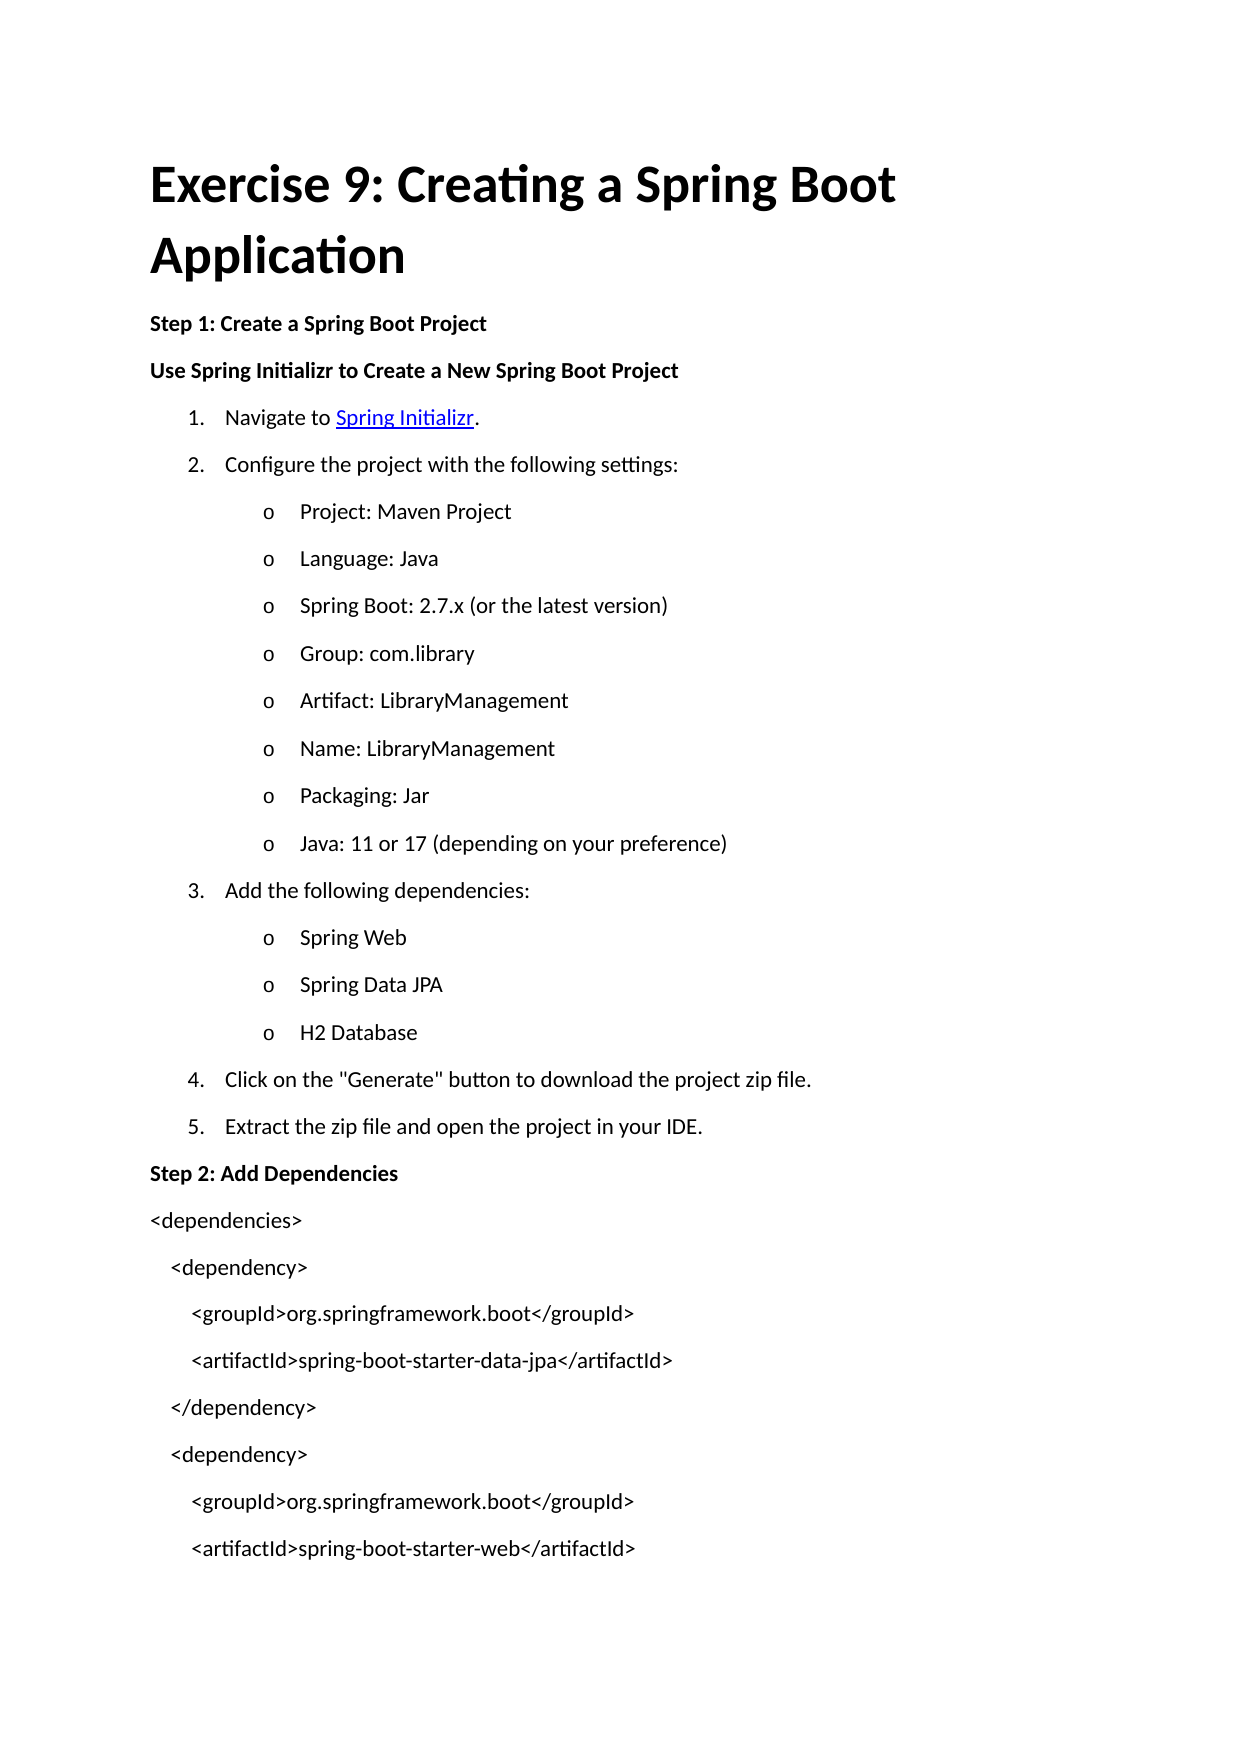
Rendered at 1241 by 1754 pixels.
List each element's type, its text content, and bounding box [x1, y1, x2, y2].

text <groupId>org.springframework.boot</groupId> [150, 1299, 1090, 1327]
list Extract the zip file and open the project in your IDE. [187, 1112, 1090, 1140]
list Group: com.library [262, 639, 1090, 668]
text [150, 1487, 1090, 1515]
text <dependency> [150, 1253, 1090, 1281]
list Language: Java [262, 544, 1090, 573]
list Add the following dependencies: [187, 876, 1090, 904]
text <dependencies> [150, 1206, 1090, 1234]
text Step 2: Add Dependencies [150, 1159, 1090, 1187]
list Configure the project with the following settings: [187, 450, 1090, 478]
list Packaging: Jar [262, 781, 1090, 810]
list Click on the "Generate" button to download the project zip file. [187, 1065, 1090, 1093]
list Navigate to Spring Initializr. [187, 403, 1090, 431]
list Project: Maven Project [262, 497, 1090, 525]
list Spring Web [262, 923, 1090, 951]
text <dependency> [150, 1440, 1090, 1468]
text Exercise 9: Creating a Spring Boot Application [150, 150, 1090, 287]
text Use Spring Initializr to Create a New Spring Boot Project [150, 356, 1090, 384]
text <artifactId>spring-boot-starter-data-jpa</artifactId> [150, 1346, 1090, 1374]
list Java: 11 or 17 (depending on your preference) [262, 829, 1090, 857]
text Step 1: Create a Spring Boot Project [150, 309, 1090, 337]
list Artifact: LibraryManagement [262, 686, 1090, 715]
list Spring Boot: 2.7.x (or the latest version) [262, 592, 1090, 620]
list Name: LibraryManagement [262, 734, 1090, 762]
list H2 Database [262, 1018, 1090, 1046]
text </dependency> [150, 1393, 1090, 1421]
list Spring Data JPA [262, 970, 1090, 999]
text <artifactId>spring-boot-starter-web</artifactId> [150, 1534, 1090, 1562]
